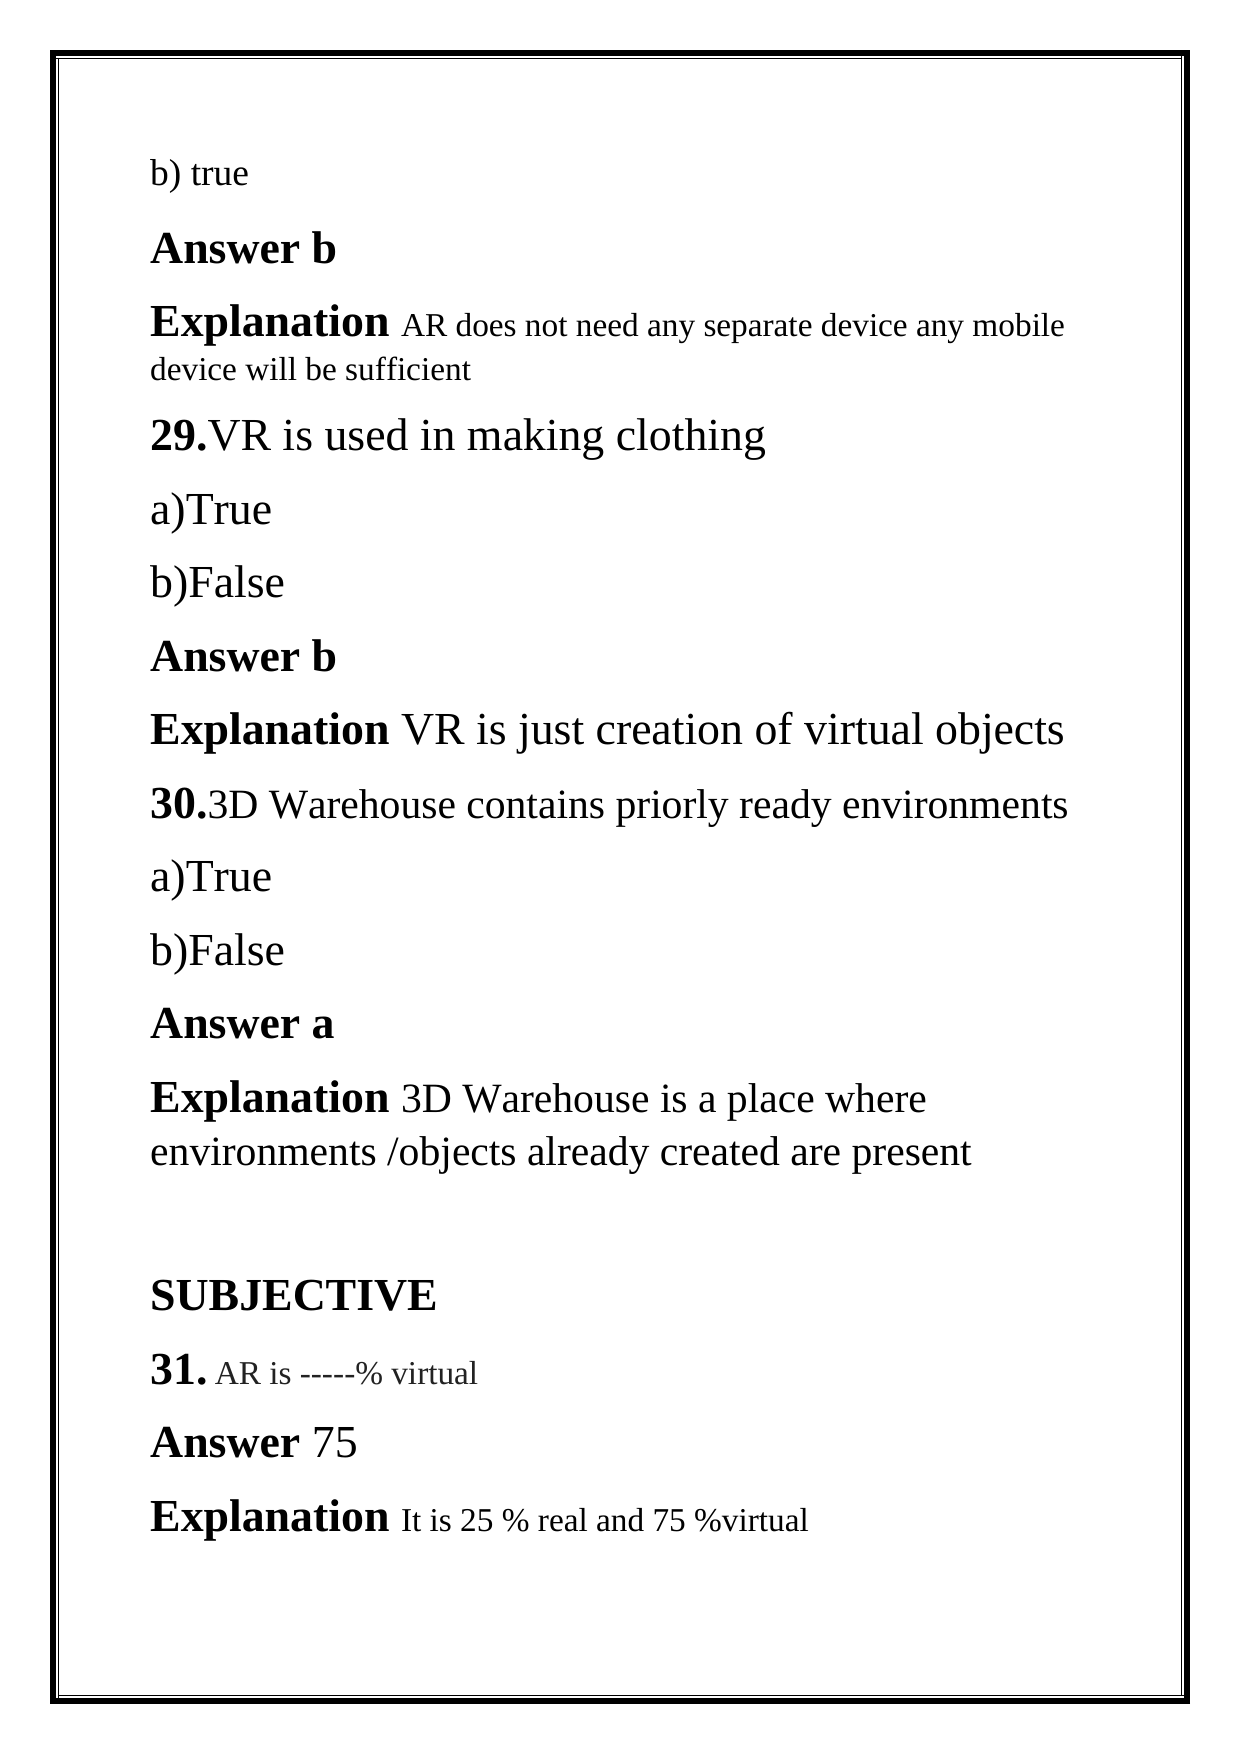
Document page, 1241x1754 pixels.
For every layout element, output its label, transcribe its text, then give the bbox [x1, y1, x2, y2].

text Answer 75 [150, 1415, 1090, 1468]
text 29.VR is used in making clothing [150, 408, 1090, 460]
text a)True [150, 481, 1090, 534]
text 30.3D Warehouse contains priorly ready environments [150, 775, 1090, 828]
text a)True [150, 849, 1090, 902]
text b)False [150, 555, 1090, 607]
text 31. AR is -----% virtual [150, 1341, 1090, 1394]
text b) true [150, 150, 1090, 193]
text Explanation VR is just creation of virtual objects [150, 702, 1090, 754]
text Explanation 3D Warehouse is a place where environments /objects already created are present [150, 1069, 1090, 1174]
text Answer b [150, 628, 1090, 681]
text Explanation It is 25 % real and 75 %virtual [150, 1488, 1090, 1541]
text Answer b [150, 220, 1090, 273]
text Explanation AR does not need any separate device any mobile device will be sufficient [150, 294, 1090, 388]
text Answer a [150, 996, 1090, 1049]
text b)False [150, 922, 1090, 975]
text SUBJECTIVE [150, 1268, 1090, 1321]
